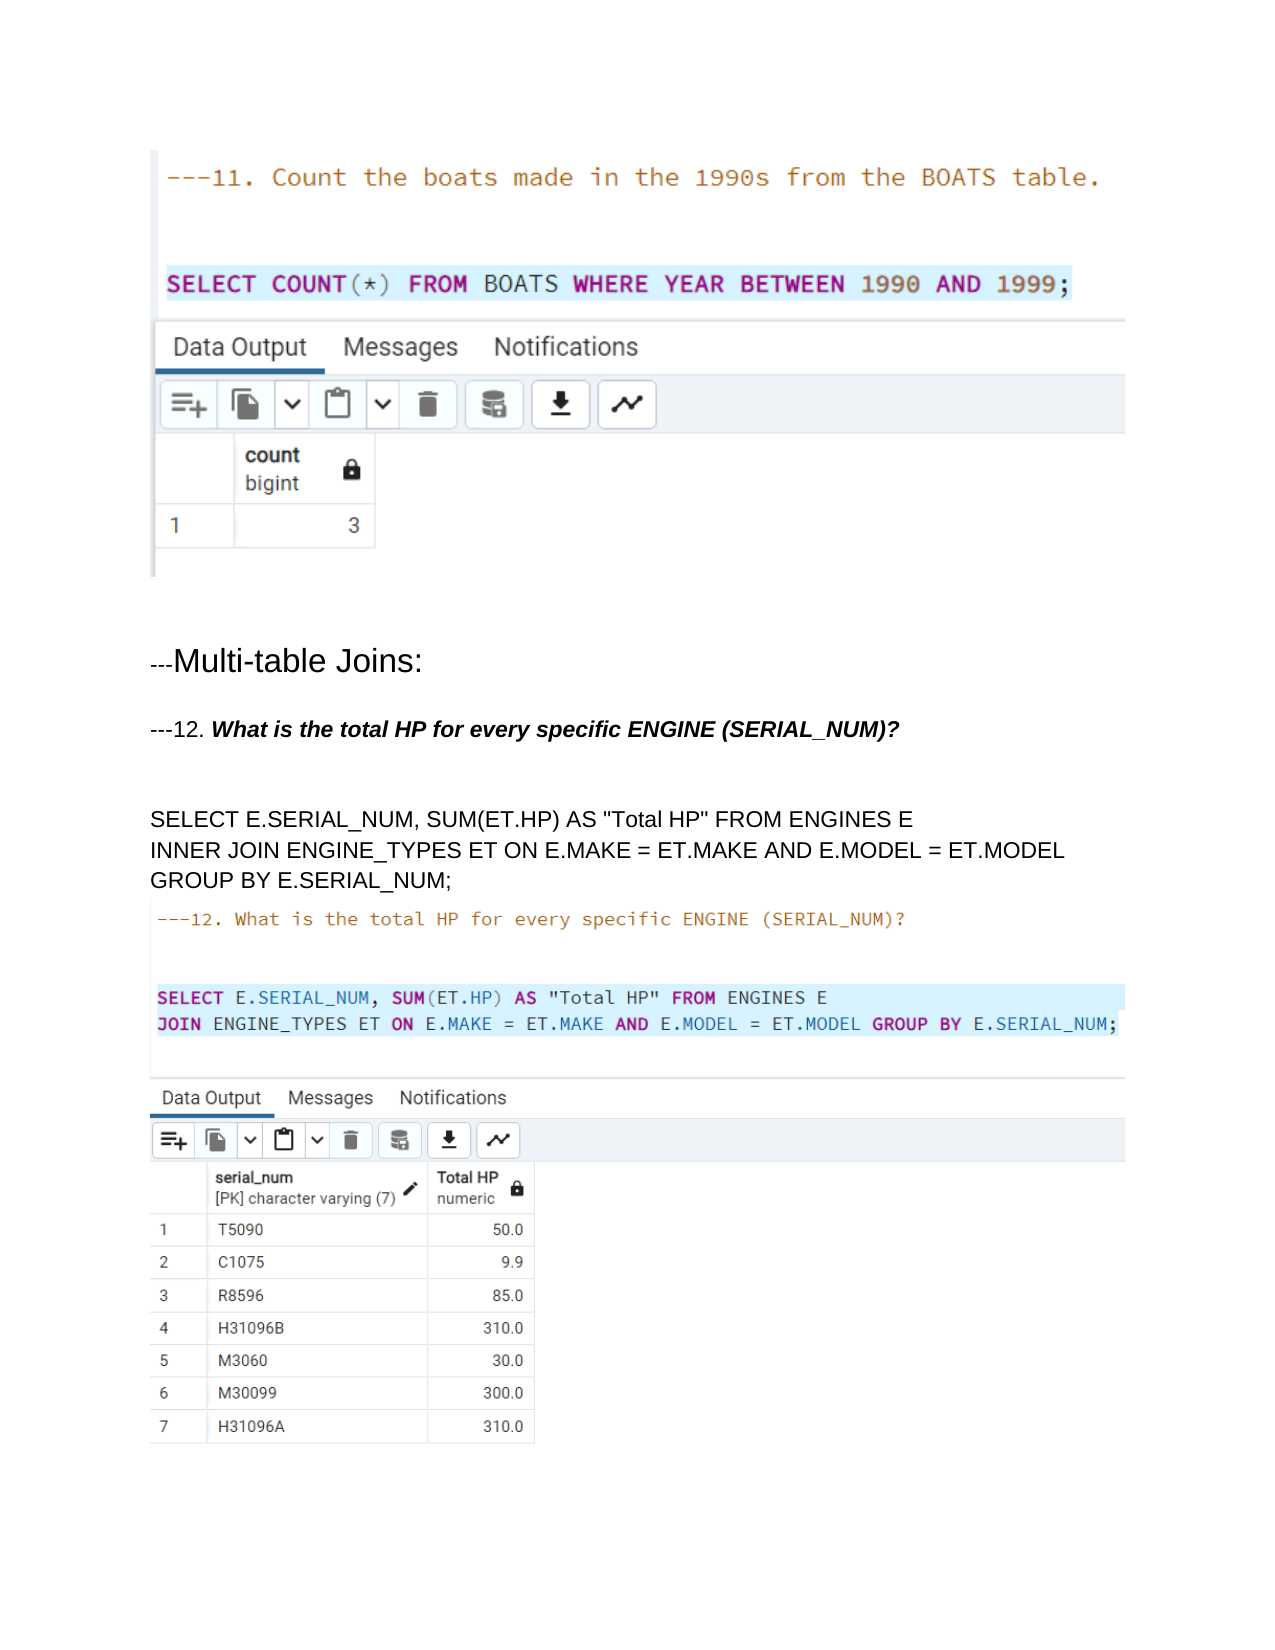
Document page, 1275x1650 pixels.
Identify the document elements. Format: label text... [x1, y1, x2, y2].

picture [150, 897, 1125, 1454]
picture [150, 150, 1125, 577]
text INNER JOIN ENGINE_TYPES ET ON E.MAKE = ET.MAKE AND E.MODEL = ET.MODEL GROUP BY E.SERIAL_NUM; [150, 837, 1125, 893]
text ---12. What is the total HP for every specific ENGINE (SERIAL_NUM)? [150, 716, 1125, 742]
text SELECT E.SERIAL_NUM, SUM(ET.HP) AS "Total HP" FROM ENGINES E [150, 806, 1125, 833]
text ---Multi-table Joins: [150, 641, 1125, 680]
